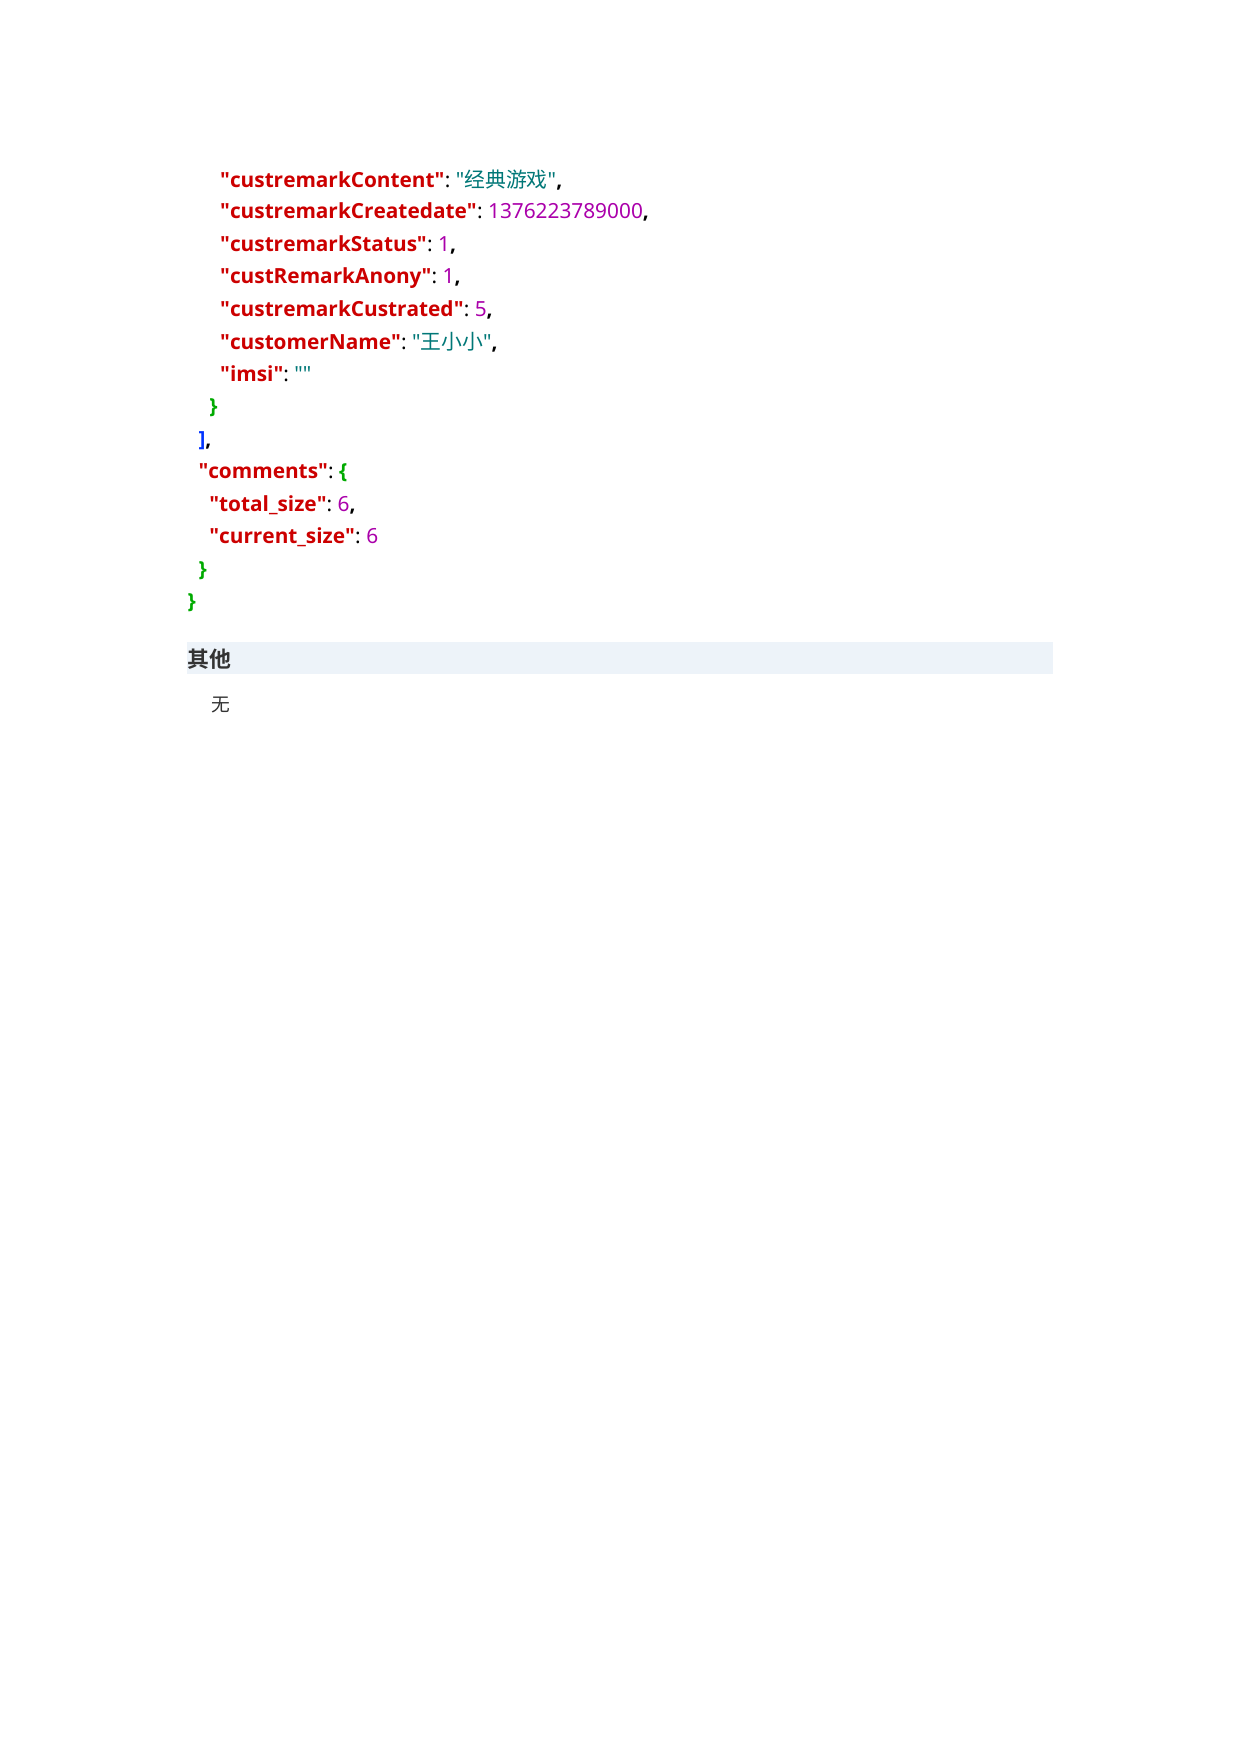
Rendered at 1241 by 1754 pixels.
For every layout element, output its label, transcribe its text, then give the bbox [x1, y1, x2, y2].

text ], [187, 422, 1053, 454]
text "custRemarkAnony": 1, [187, 259, 1053, 292]
text "current_size": 6 [187, 519, 1053, 552]
text "custremarkCustrated": 5, [187, 292, 1053, 324]
text 其他 [187, 642, 1053, 674]
text "custremarkContent": "经典游戏", [187, 162, 1053, 194]
text "custremarkCreatedate": 1376223789000, [187, 194, 1053, 227]
text "custremarkStatus": 1, [187, 227, 1053, 259]
text } [187, 389, 1053, 422]
text "customerName": "王小小", [187, 324, 1053, 357]
text "comments": { [187, 454, 1053, 487]
text 无 [211, 687, 1053, 719]
text } [187, 552, 1053, 584]
text "total_size": 6, [187, 487, 1053, 519]
text } [187, 584, 1053, 617]
text "imsi": "" [187, 357, 1053, 389]
